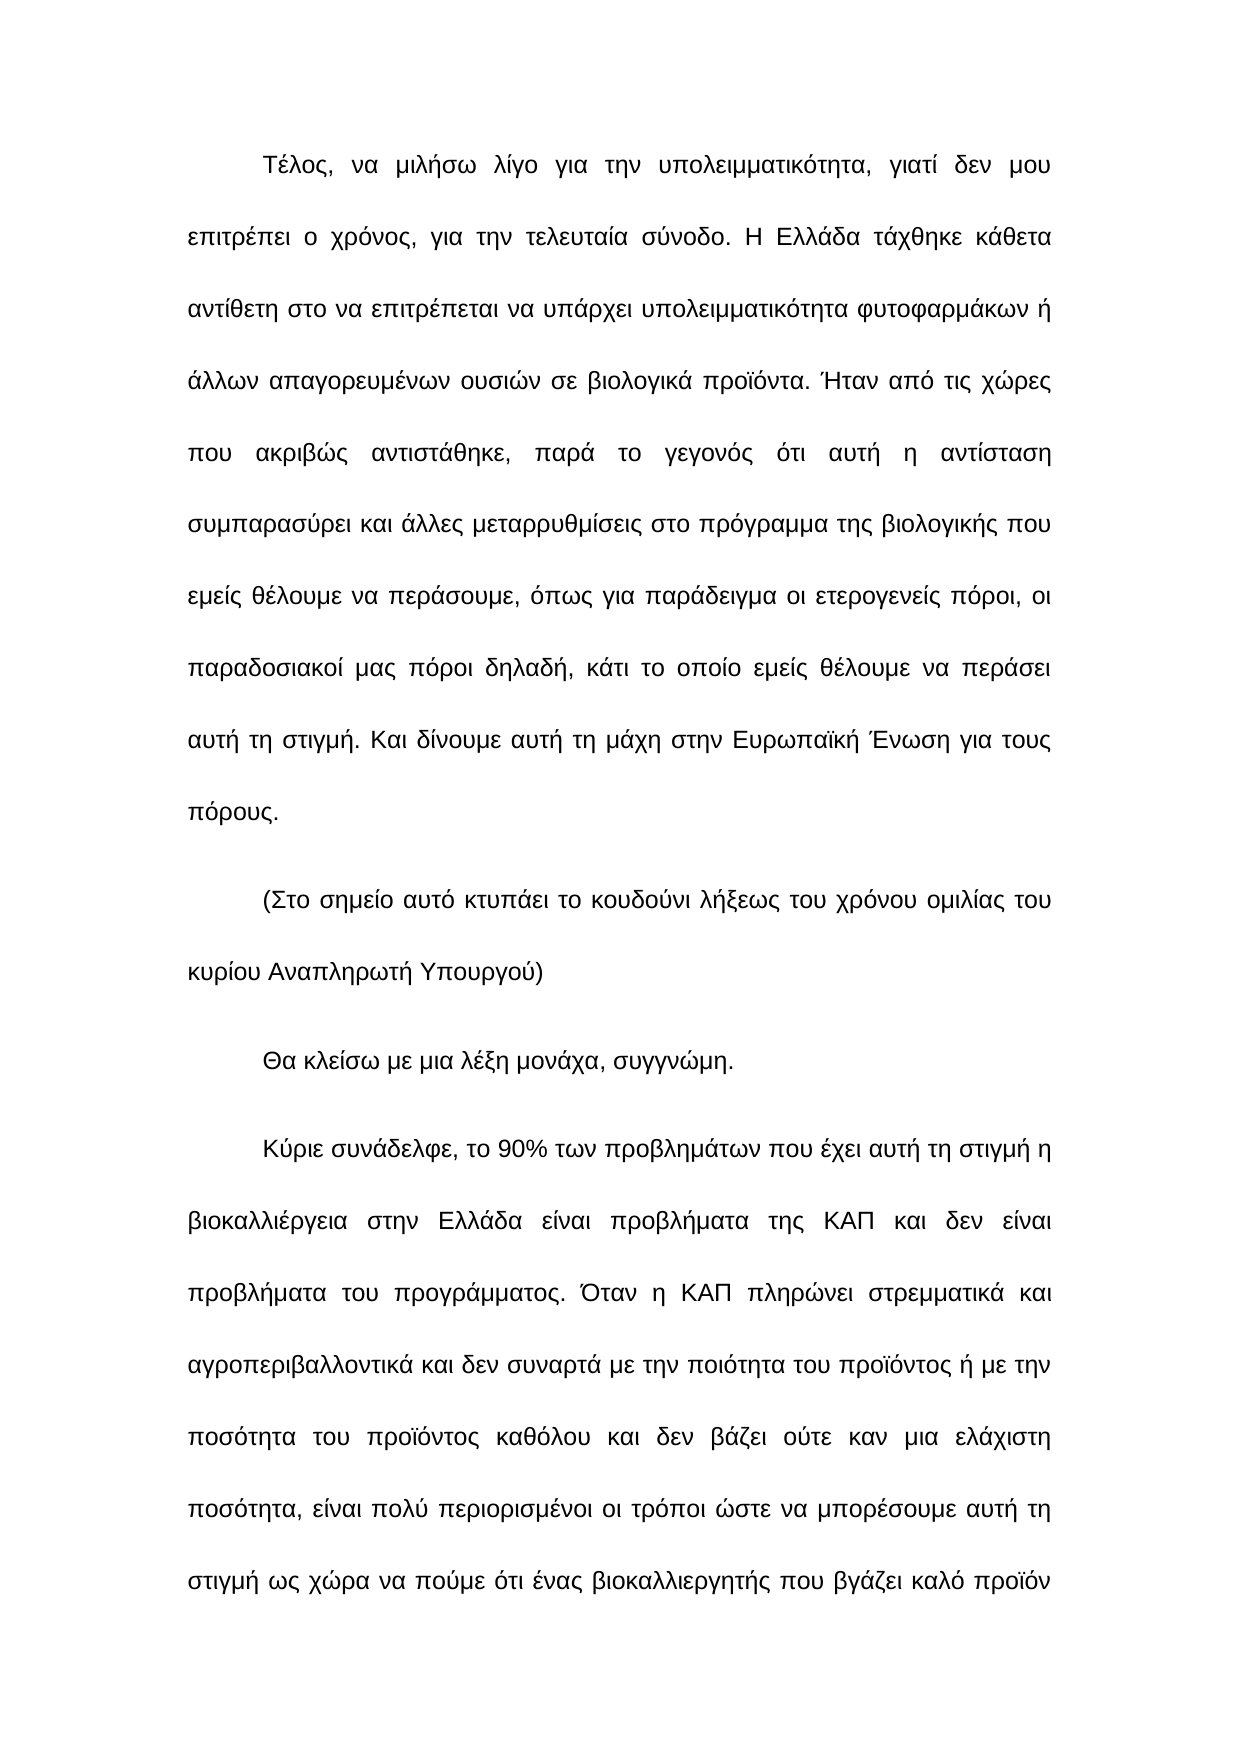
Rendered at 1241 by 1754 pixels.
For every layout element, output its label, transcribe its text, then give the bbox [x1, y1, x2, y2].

text Τέλος, να μιλήσω λίγο για την υπολειμματικότητα, γιατί δεν μου επιτρέπει ο χρόνος, για την τελευταία σύνοδο. Η Ελλάδα τάχθηκε κάθετα αντίθετη στο να επιτρέπεται να υπάρχει υπολειμματικότητα φυτοφαρμάκων ή άλλων απαγορευμένων ουσιών σε βιολογικά προϊόντα. Ήταν από τις χώρες που ακριβώς αντιστάθηκε, παρά το γεγονός ότι αυτή η αντίσταση συμπαρασύρει και άλλες μεταρρυθμίσεις στο πρόγραμμα της βιολογικής που εμείς θέλουμε να περάσουμε, όπως για παράδειγμα οι ετερογενείς πόροι, οι παραδοσιακοί μας πόροι δηλαδή, κάτι το οποίο εμείς θέλουμε να περάσει αυτή τη στιγμή. Και δίνουμε αυτή τη μάχη στην Ευρωπαϊκή Ένωση για τους πόρους. [187, 150, 1053, 826]
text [187, 1134, 1053, 1594]
text (Στο σημείο αυτό κτυπάει το κουδούνι λήξεως του χρόνου ομιλίας του κυρίου Αναπληρωτή Υπουργού) [187, 885, 1053, 986]
text Θα κλείσω με μια λέξη μονάχα, συγγνώμη. [187, 1046, 1053, 1074]
